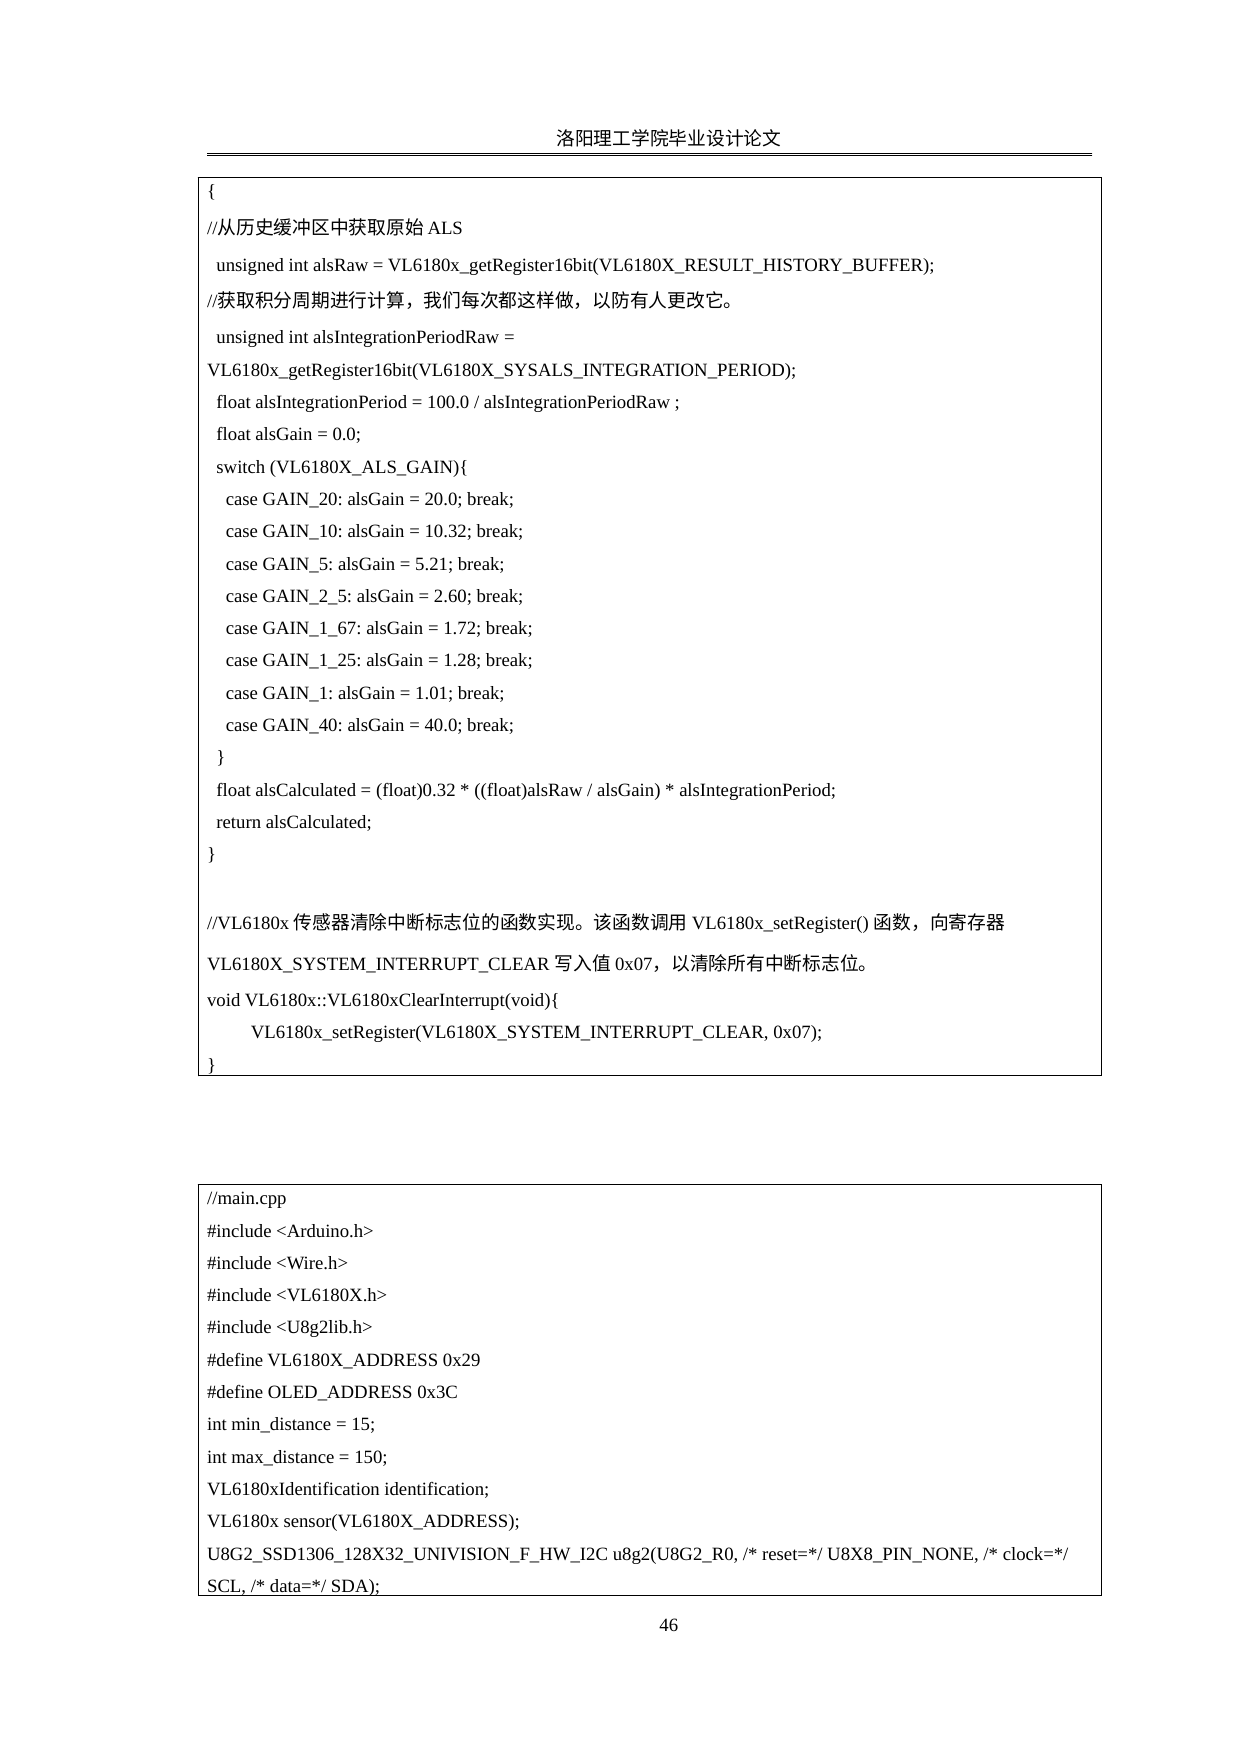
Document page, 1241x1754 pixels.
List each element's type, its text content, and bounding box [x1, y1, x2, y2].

text case GAIN_1_25: alsGain = 1.28; break; [199, 646, 1101, 671]
text float alsCalculated = (float)0.32 * ((float)alsRaw / alsGain) * alsIntegrationPeriod; [199, 775, 1101, 800]
text VL6180x sensor(VL6180X_ADDRESS); [199, 1507, 1101, 1532]
text //VL6180x 传感器清除中断标志位的函数实现。该函数调用 VL6180x_setRegister() 函数，向寄存器 VL6180X_SYSTEM_INTERRUPT_CLEAR 写入值 0x07，以清除所有中断标志位。 [199, 904, 1101, 976]
text //从历史缓冲区中获取原始ALS [199, 209, 1101, 240]
text int min_distance = 15; [199, 1410, 1101, 1435]
text VL6180xIdentification identification; [199, 1475, 1101, 1499]
text } [199, 743, 1101, 768]
text VL6180x_setRegister(VL6180X_SYSTEM_INTERRUPT_CLEAR, 0x07); [199, 1018, 1101, 1043]
text case GAIN_5: alsGain = 5.21; break; [199, 549, 1101, 574]
text switch (VL6180X_ALS_GAIN){ [199, 452, 1101, 477]
text case GAIN_10: alsGain = 10.32; break; [199, 517, 1101, 542]
text int max_distance = 150; [199, 1442, 1101, 1467]
text case GAIN_40: alsGain = 40.0; break; [199, 711, 1101, 736]
text #include <Arduino.h> [199, 1216, 1101, 1241]
text case GAIN_1: alsGain = 1.01; break; [199, 678, 1101, 703]
text void VL6180x::VL6180xClearInterrupt(void){ [199, 986, 1101, 1011]
text case GAIN_2_5: alsGain = 2.60; break; [199, 582, 1101, 606]
text return alsCalculated; [199, 808, 1101, 832]
text #include <VL6180X.h> [199, 1281, 1101, 1306]
text case GAIN_1_67: alsGain = 1.72; break; [199, 614, 1101, 639]
text unsigned int alsRaw = VL6180x_getRegister16bit(VL6180X_RESULT_HISTORY_BUFFER); [199, 250, 1101, 275]
text float alsGain = 0.0; [199, 420, 1101, 445]
text case GAIN_20: alsGain = 20.0; break; [199, 485, 1101, 509]
text unsigned int alsIntegrationPeriodRaw = VL6180x_getRegister16bit(VL6180X_SYSALS_INTEGRATION_PERIOD); [199, 323, 1101, 380]
text #define VL6180X_ADDRESS 0x29 [199, 1346, 1101, 1370]
text //main.cpp [199, 1185, 1101, 1209]
text } [199, 840, 1101, 865]
text float alsIntegrationPeriod = 100.0 / alsIntegrationPeriodRaw ; [199, 388, 1101, 413]
text { [199, 178, 1101, 202]
text #include <Wire.h> [199, 1249, 1101, 1273]
text } [199, 1051, 1101, 1075]
text U8G2_SSD1306_128X32_UNIVISION_F_HW_I2C u8g2(U8G2_R0, /* reset=*/ U8X8_PIN_NONE, /* clock=*/ SCL, /* data=*/ SDA); [199, 1539, 1101, 1595]
text #define OLED_ADDRESS 0x3C [199, 1378, 1101, 1402]
text //获取积分周期进行计算，我们每次都这样做，以防有人更改它。 [199, 283, 1101, 313]
text #include <U8g2lib.h> [199, 1313, 1101, 1338]
